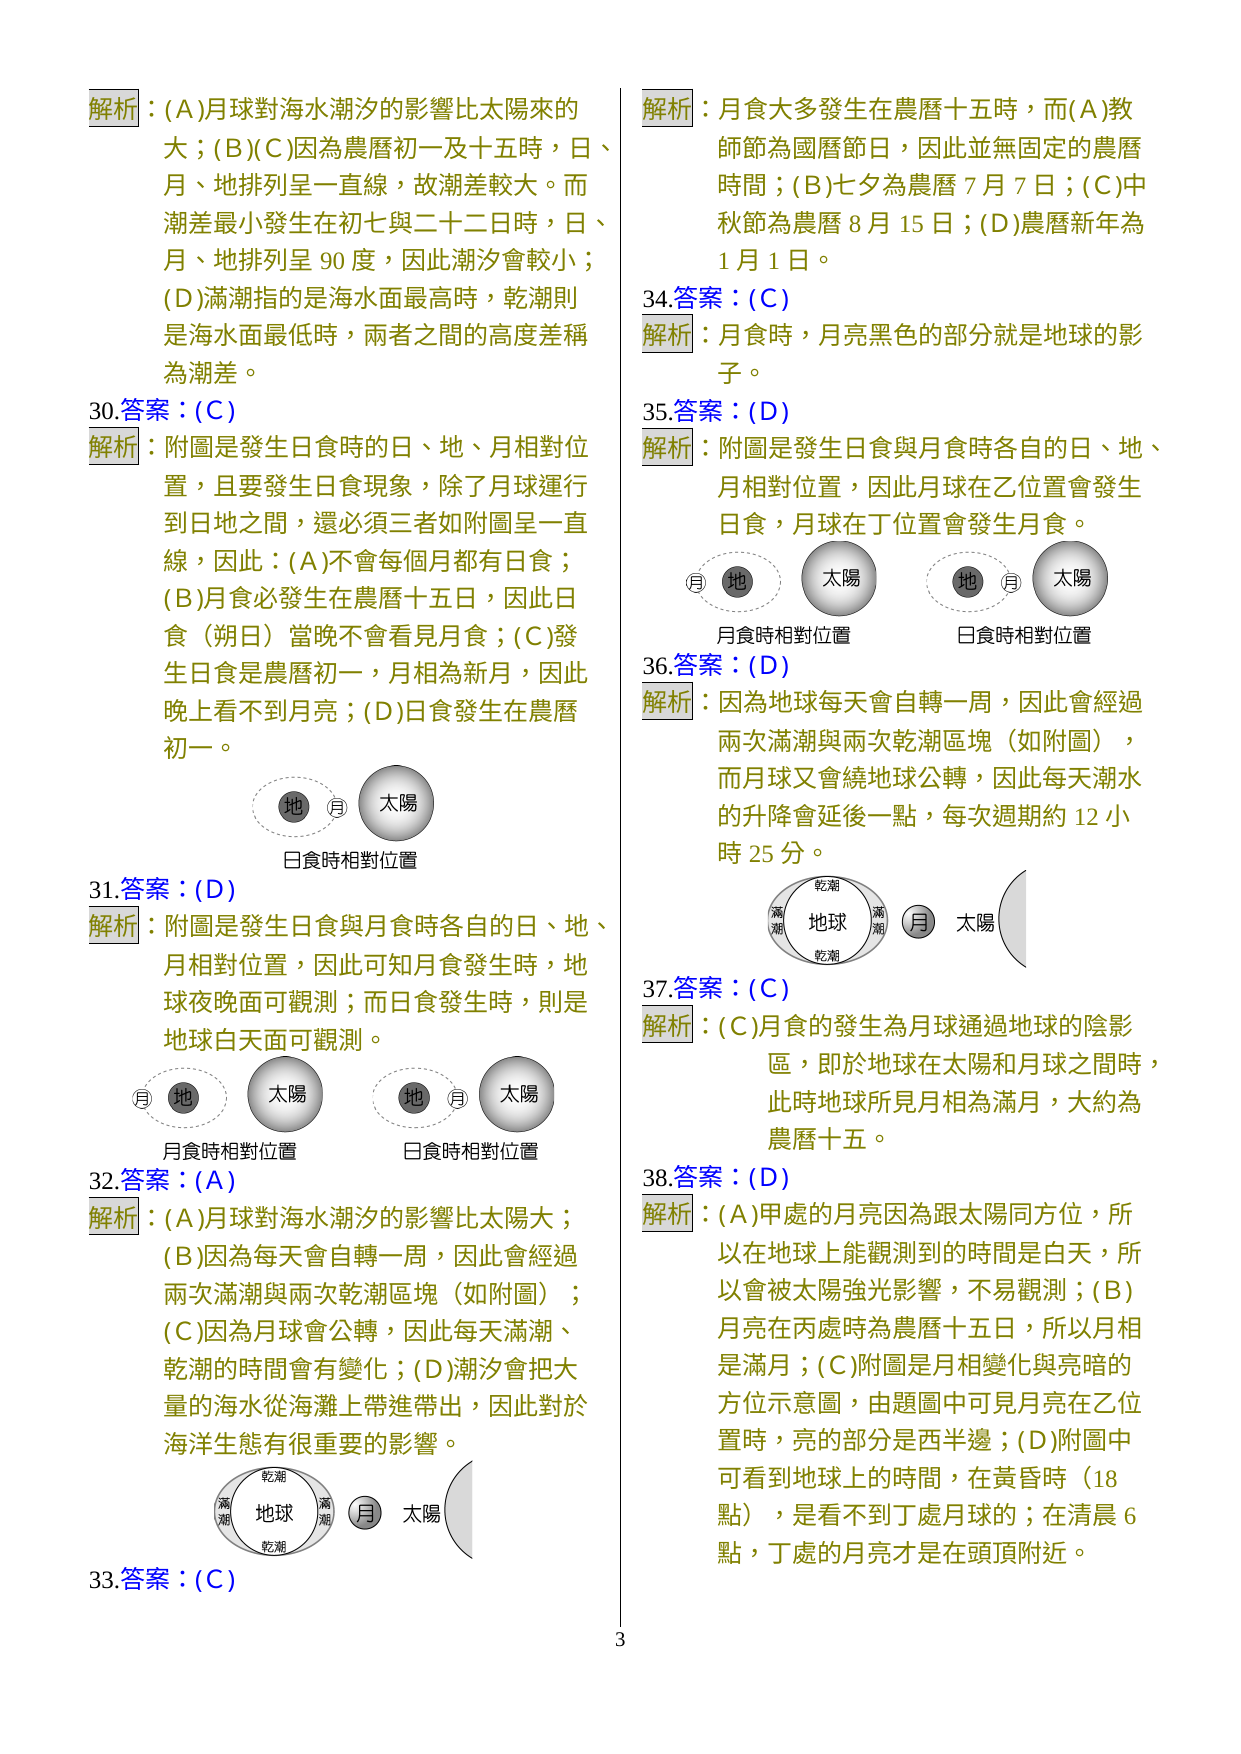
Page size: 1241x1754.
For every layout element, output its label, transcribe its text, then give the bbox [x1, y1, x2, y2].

picture [132, 1056, 323, 1160]
text 解析：附圖是發生日食與月食時各自的日、地、月相對位置，因此月球在乙位置會發生日食，月球在丁位置會發生月食。 [642, 428, 1152, 541]
text 解析：月食大多發生在農曆十五時，而(Ａ)教師節為國曆節日，因此並無固定的農曆時間；(Ｂ)七夕為農曆 7 月 7 日；(Ｃ)中秋節為農曆 8 月 15 日；(Ｄ)農曆新年為 1 月 1 日。 [642, 88, 1152, 277]
picture [686, 541, 877, 644]
text 36.答案：(Ｄ) [642, 644, 1152, 682]
text 37.答案：(Ｃ) [642, 968, 1152, 1005]
text 38.答案：(Ｄ) [642, 1156, 1152, 1193]
text 34.答案：(Ｃ) [642, 277, 1152, 314]
picture [214, 1460, 473, 1559]
picture [372, 1056, 555, 1160]
text 解析：(Ａ)月球對海水潮汐的影響比太陽大；(Ｂ)因為每天會自轉一周，因此會經過兩次滿潮與兩次乾潮區塊（如附圖）；(Ｃ)因為月球會公轉，因此每天滿潮、乾潮的時間會有變化；(Ｄ)潮汐會把大量的海水從海灘上帶進帶出，因此對於海洋生態有很重要的影響。 [88, 1197, 598, 1460]
text 35.答案：(Ｄ) [642, 390, 1152, 428]
text 解析：(Ａ)月球對海水潮汐的影響比太陽來的大；(Ｂ)(Ｃ)因為農曆初一及十五時，日、月、地排列呈一直線，故潮差較大。而潮差最小發生在初七與二十二日時，日、月、地排列呈 90 度，因此潮汐會較小；(Ｄ)滿潮指的是海水面最高時，乾潮則是海水面最低時，兩者之間的高度差稱為潮差。 [88, 88, 598, 389]
text 解析：月食時，月亮黑色的部分就是地球的影子。 [642, 314, 1152, 390]
picture [926, 541, 1108, 644]
text 31.答案：(Ｄ) [88, 868, 598, 906]
text 解析：(Ｃ)月食的發生為月球通過地球的陰影區，即於地球在太陽和月球之間時，此時地球所見月相為滿月，大約為農曆十五。 [642, 1005, 1152, 1156]
text 解析：因為地球每天會自轉一周，因此會經過兩次滿潮與兩次乾潮區塊（如附圖），而月球又會繞地球公轉，因此每天潮水的升降會延後一點，每次週期約 12 小時 25 分。 [642, 682, 1152, 870]
text 30.答案：(Ｃ) [88, 389, 598, 427]
text 解析：附圖是發生日食與月食時各自的日、地、月相對位置，因此可知月食發生時，地球夜晚面可觀測；而日食發生時，則是地球白天面可觀測。 [88, 906, 598, 1057]
text 解析：附圖是發生日食時的日、地、月相對位置，且要發生日食現象，除了月球運行到日地之間，還必須三者如附圖呈一直線，因此：(Ａ)不會每個月都有日食；(Ｂ)月食必發生在農曆十五日，因此日食（朔日）當晚不會看見月食；(Ｃ)發生日食是農曆初一，月相為新月，因此晚上看不到月亮；(Ｄ)日食發生在農曆初一。 [88, 427, 598, 765]
text 32.答案：(Ａ) [88, 1159, 598, 1197]
text 解析：(Ａ)甲處的月亮因為跟太陽同方位，所以在地球上能觀測到的時間是白天，所以會被太陽強光影響，不易觀測；(Ｂ)月亮在丙處時為農曆十五日，所以月相是滿月；(Ｃ)附圖是月相變化與亮暗的方位示意圖，由題圖中可見月亮在乙位置時，亮的部分是西半邊；(Ｄ)附圖中可看到地球上的時間，在黃昏時（18 點），是看不到丁處月球的；在清晨 6 點，丁處的月亮才是在頭頂附近。 [642, 1193, 1152, 1569]
picture [252, 765, 434, 869]
picture [767, 870, 1027, 968]
text 33.答案：(Ｃ) [88, 1558, 598, 1596]
